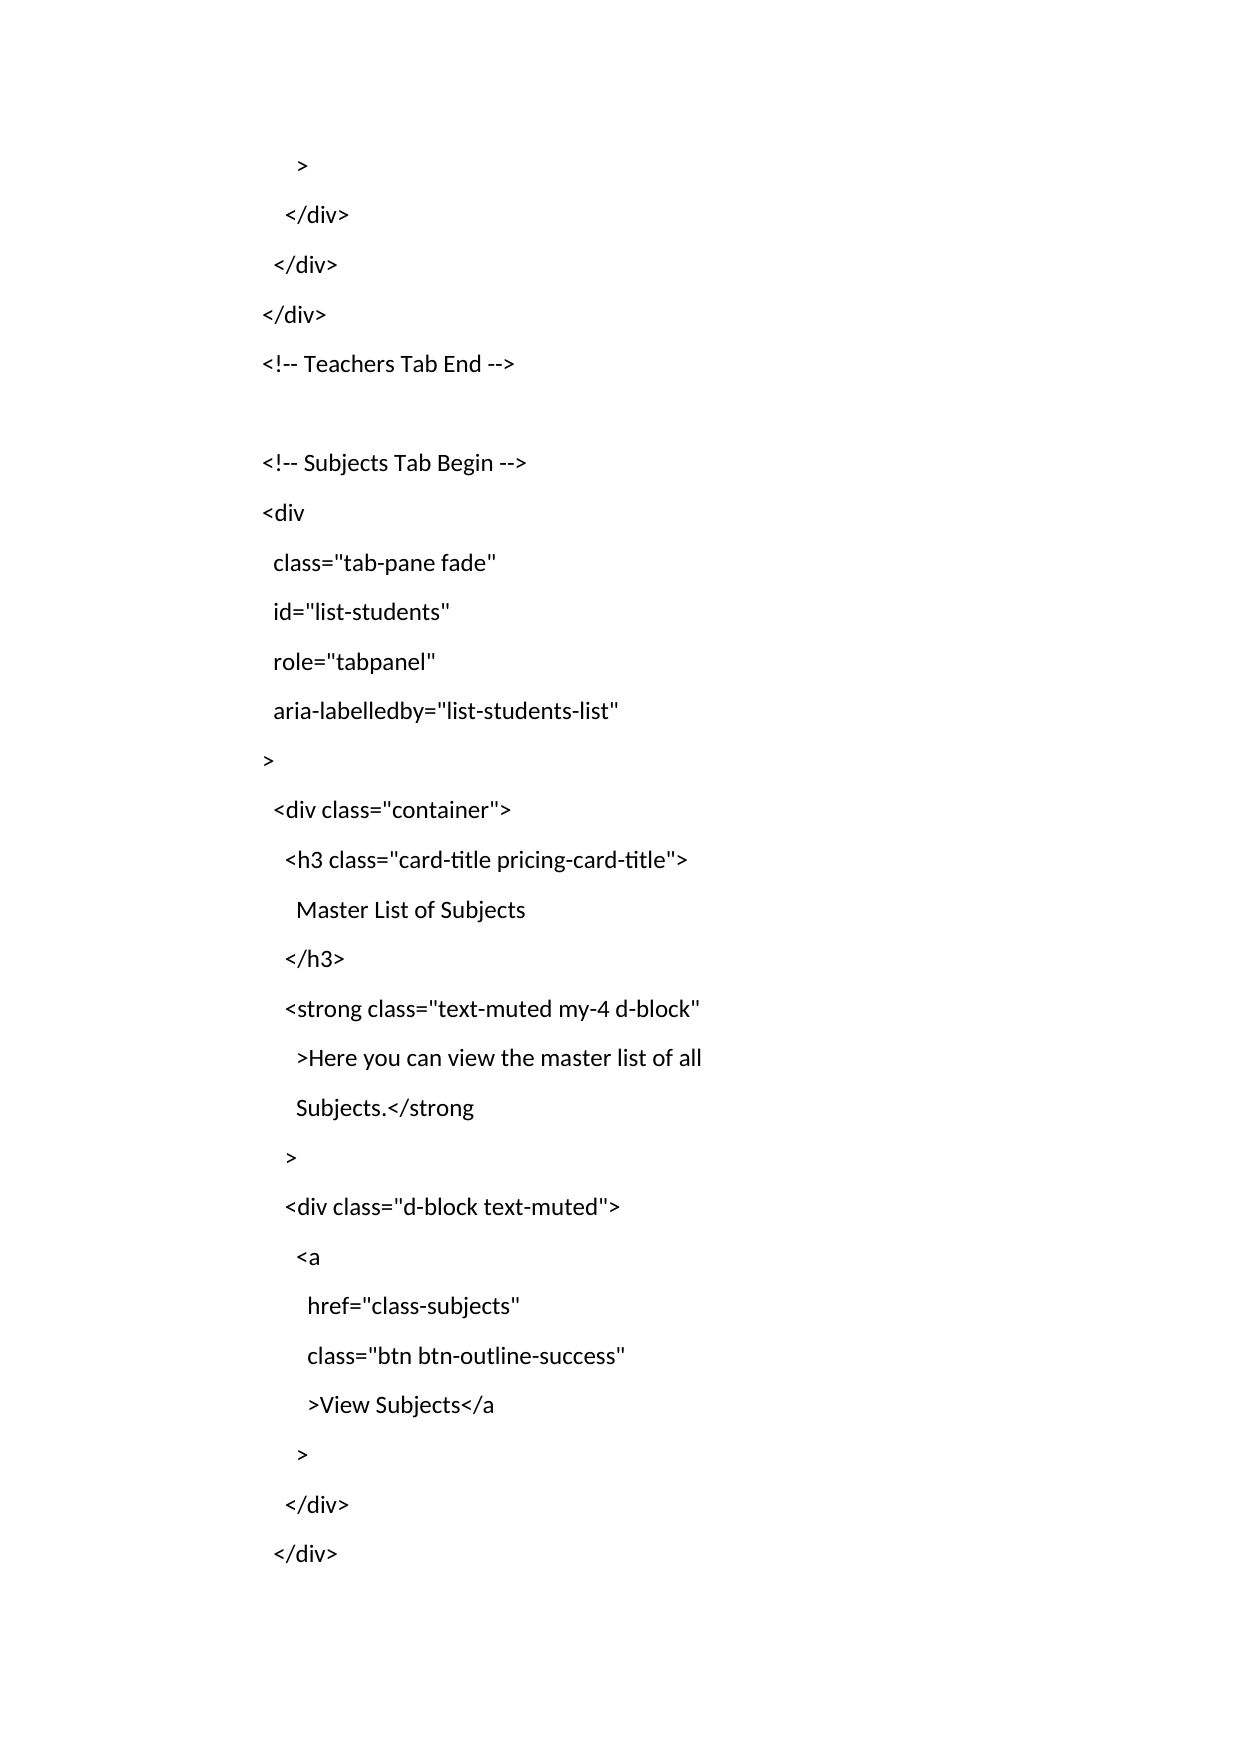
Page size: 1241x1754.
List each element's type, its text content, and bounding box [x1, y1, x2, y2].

text Subjects.</strong [149, 1092, 1167, 1123]
text <strong class="text-muted my-4 d-block" [149, 993, 1167, 1023]
text </div> [149, 299, 1167, 329]
text Master List of Subjects [149, 894, 1167, 924]
text </div> [149, 1489, 1167, 1519]
text > [149, 150, 1167, 181]
text > [149, 745, 1167, 776]
text > [149, 1439, 1167, 1470]
text class="btn btn-outline-success" [149, 1340, 1167, 1371]
text </div> [149, 199, 1167, 230]
text </div> [149, 1538, 1167, 1569]
text <div class="container"> [149, 794, 1167, 825]
text <a [149, 1241, 1167, 1271]
text >View Subjects</a [149, 1389, 1167, 1420]
text href="class-subjects" [149, 1290, 1167, 1321]
text > [149, 1142, 1167, 1172]
text <div class="d-block text-muted"> [149, 1191, 1167, 1222]
text <div [149, 497, 1167, 528]
text class="tab-pane fade" [149, 547, 1167, 577]
text id="list-students" [149, 596, 1167, 627]
text </div> [149, 249, 1167, 280]
text <!-- Teachers Tab End --> [149, 348, 1167, 379]
text aria-labelledby="list-students-list" [149, 695, 1167, 726]
text >Here you can view the master list of all [149, 1042, 1167, 1073]
text role="tabpanel" [149, 646, 1167, 676]
text <h3 class="card-title pricing-card-title"> [149, 844, 1167, 875]
text <!-- Subjects Tab Begin --> [149, 447, 1167, 478]
text </h3> [149, 943, 1167, 974]
